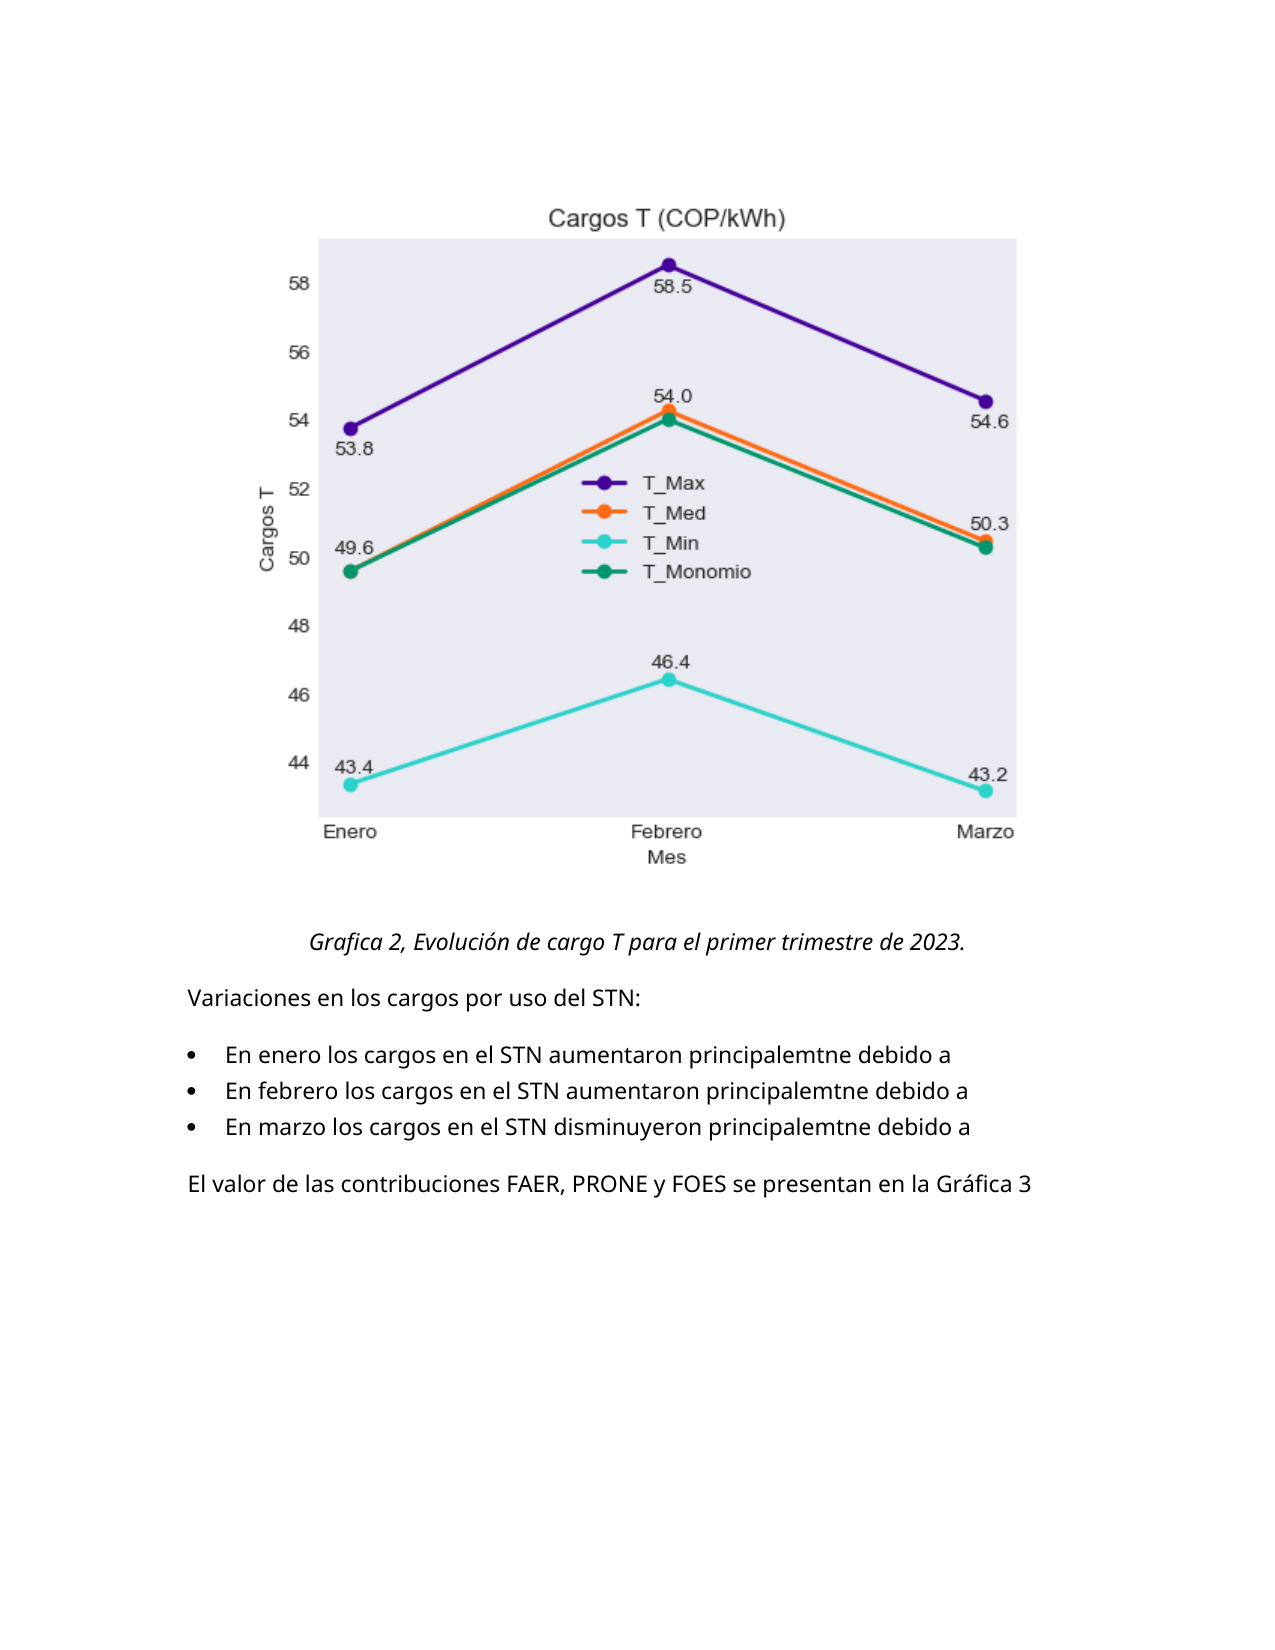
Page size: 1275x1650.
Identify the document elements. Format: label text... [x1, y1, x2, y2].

text El valor de las contribuciones FAER, PRONE y FOES se presentan en la Gráfica 3 [187, 1168, 1087, 1199]
list En enero los cargos en el STN aumentaron principalemtne debido a [187, 1039, 1087, 1070]
picture [206, 150, 1107, 900]
list En febrero los cargos en el STN aumentaron principalemtne debido a [187, 1075, 1087, 1106]
text Variaciones en los cargos por uso del STN: [187, 982, 1087, 1013]
list En marzo los cargos en el STN disminuyeron principalemtne debido a [187, 1111, 1087, 1142]
text Grafica 2, Evolución de cargo T para el primer trimestre de 2023. [187, 926, 1087, 957]
